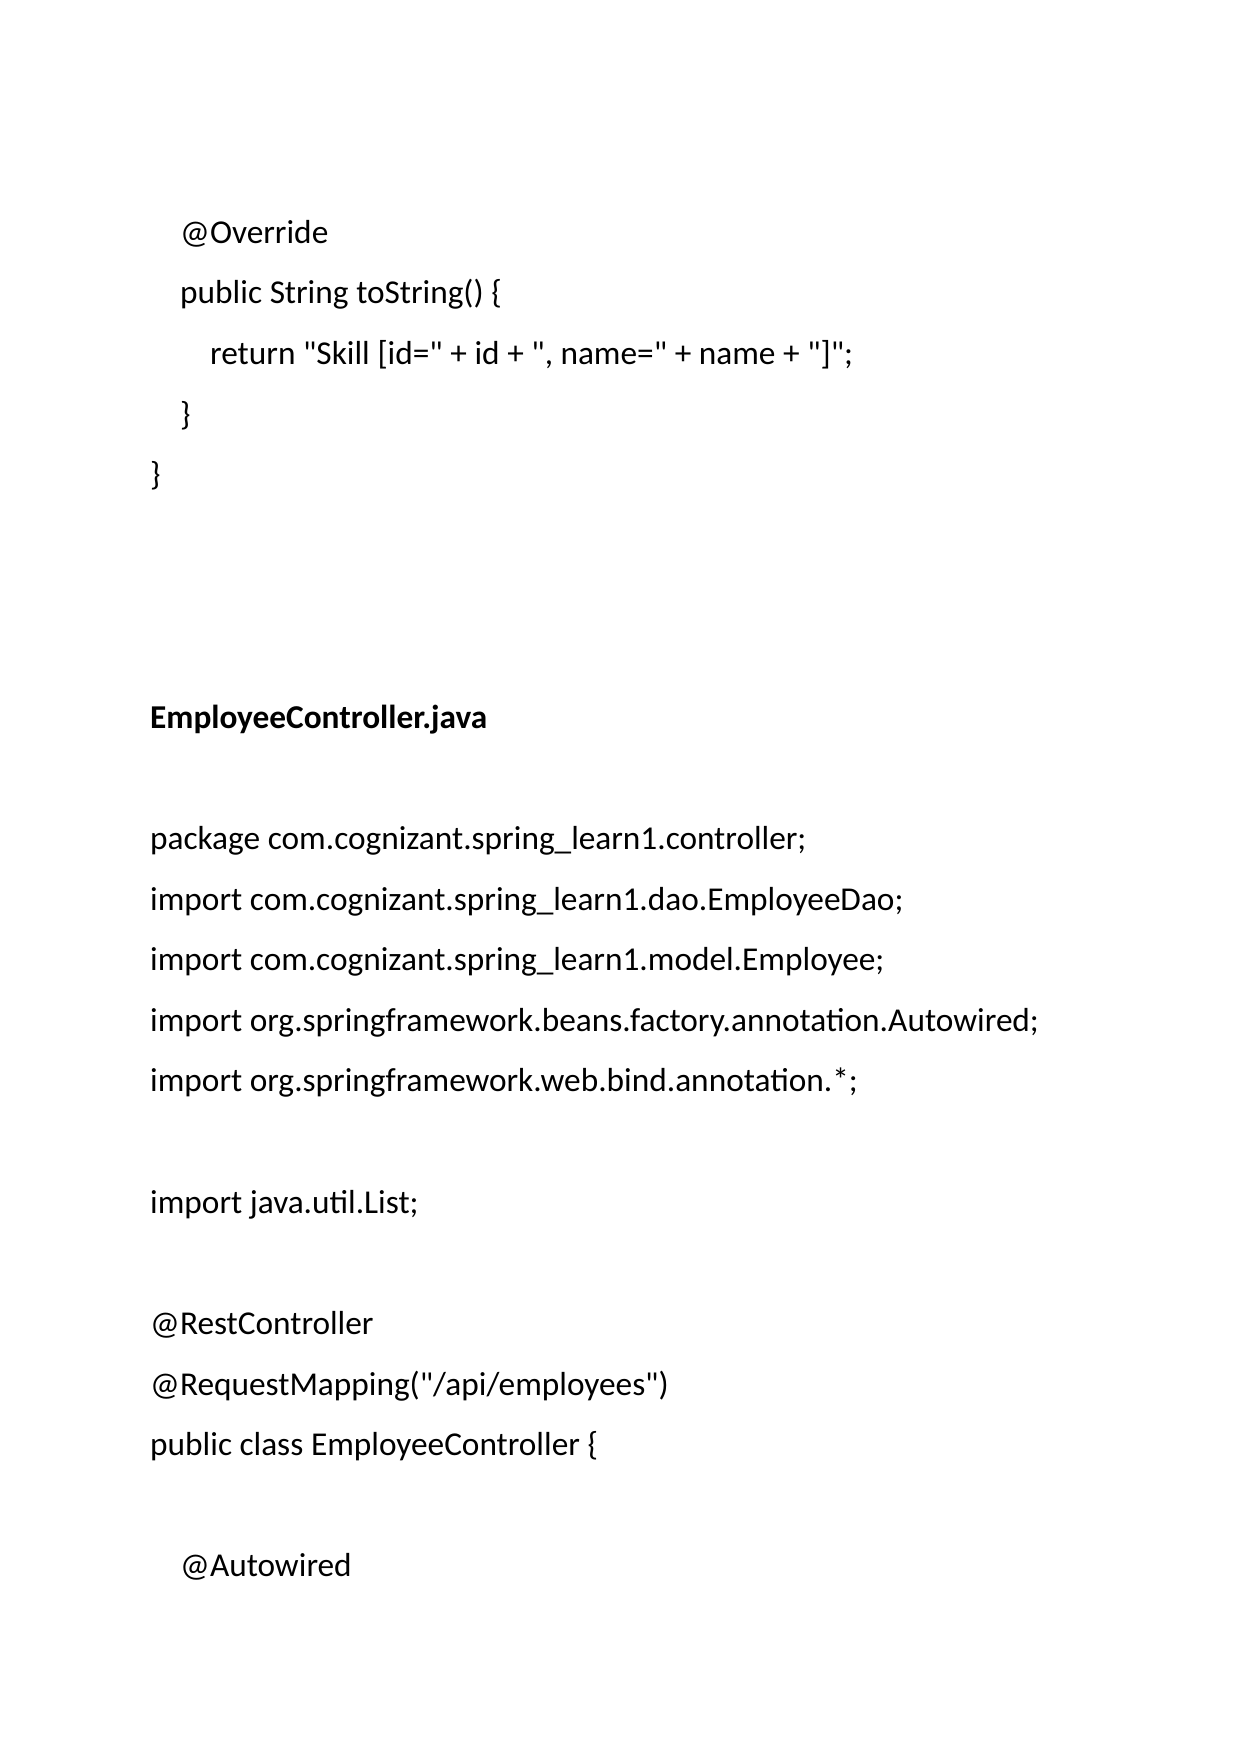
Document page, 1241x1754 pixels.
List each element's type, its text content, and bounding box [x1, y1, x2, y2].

text return "Skill [id=" + id + ", name=" + name + "]"; [150, 332, 1090, 373]
text } [150, 453, 1090, 494]
text import com.cognizant.spring_learn1.dao.EmployeeDao; [150, 877, 1090, 918]
text } [150, 392, 1090, 433]
text public class EmployeeController { [150, 1423, 1090, 1464]
text import org.springframework.web.bind.annotation.*; [150, 1059, 1090, 1100]
text @RequestMapping("/api/employees") [150, 1362, 1090, 1403]
text public String toString() { [150, 271, 1090, 312]
text EmployeeController.java [150, 696, 1090, 736]
text import java.util.List; [150, 1181, 1090, 1221]
text import com.cognizant.spring_learn1.model.Employee; [150, 938, 1090, 979]
text @Autowired [150, 1544, 1090, 1585]
text import org.springframework.beans.factory.annotation.Autowired; [150, 999, 1090, 1039]
text package com.cognizant.spring_learn1.controller; [150, 817, 1090, 858]
text @RestController [150, 1302, 1090, 1343]
text @Override [150, 211, 1090, 251]
